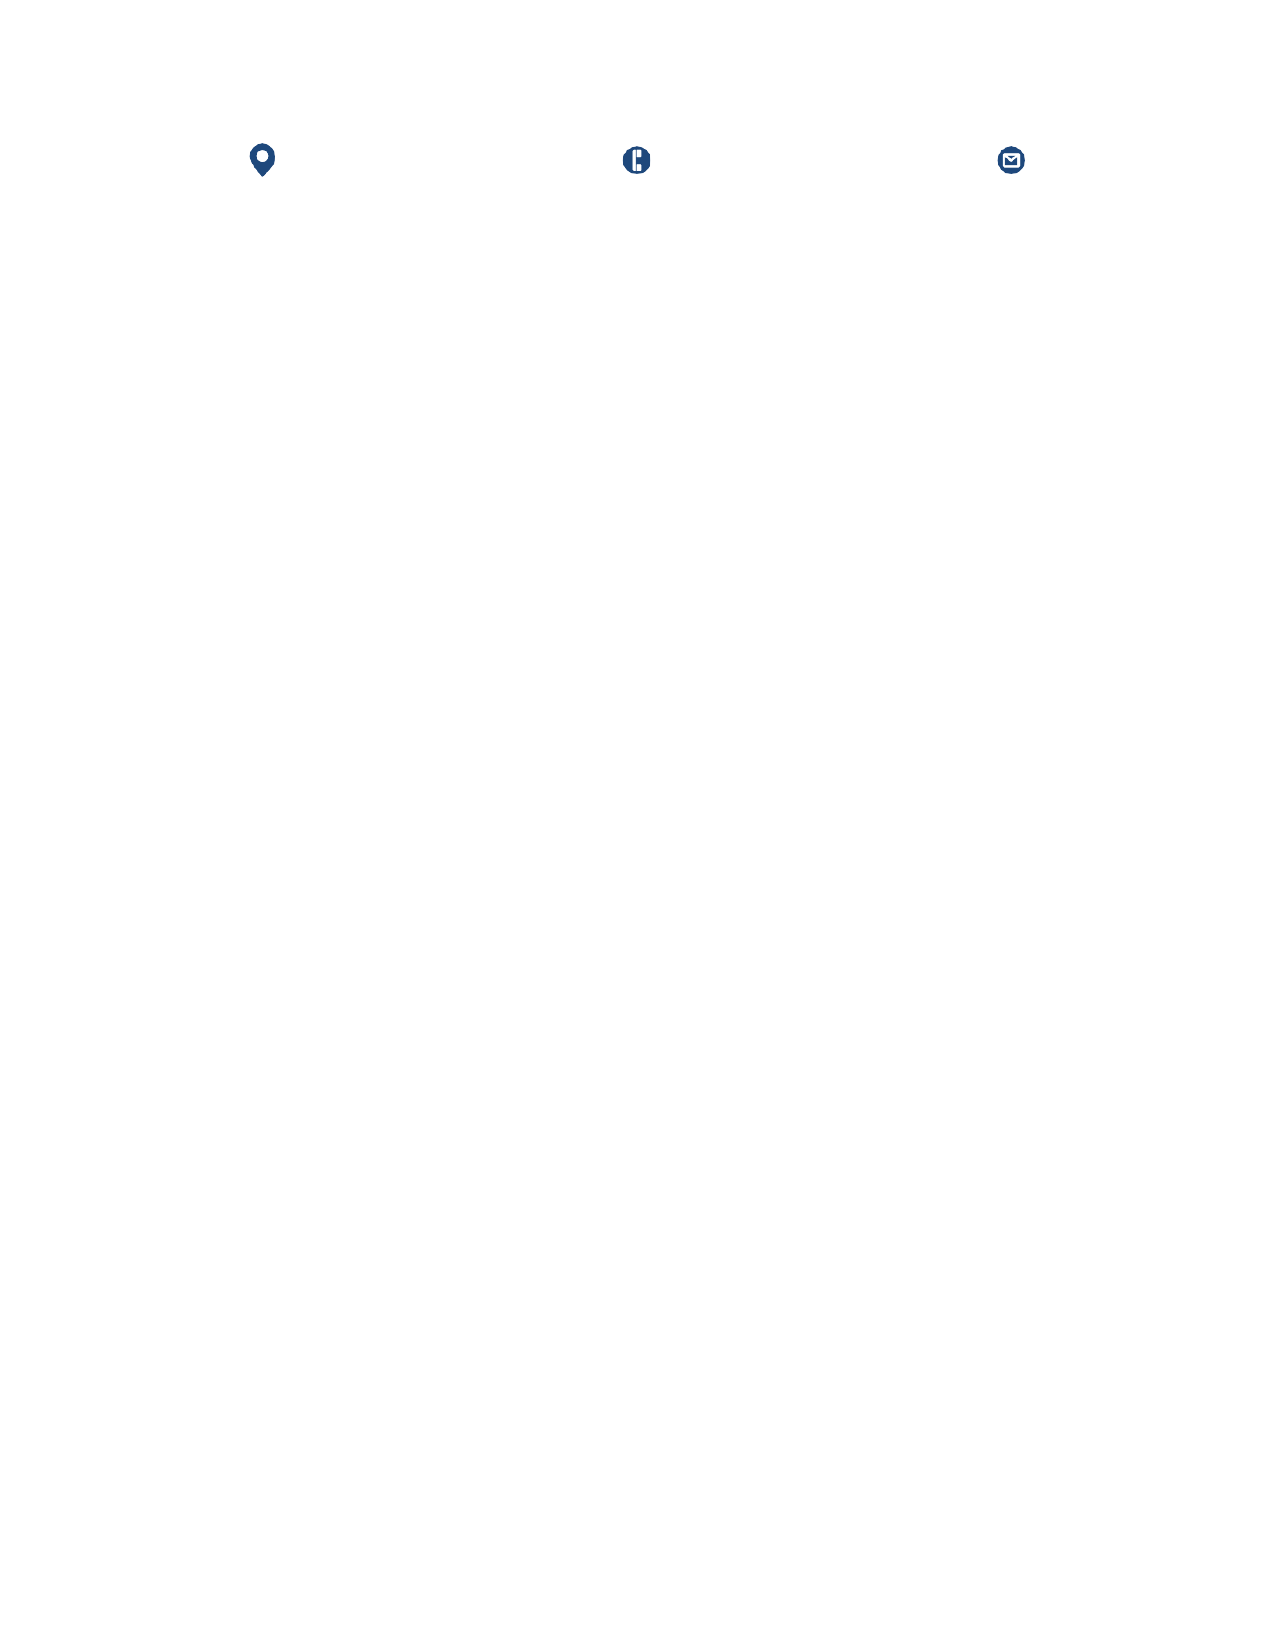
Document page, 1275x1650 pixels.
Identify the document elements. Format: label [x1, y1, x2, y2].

picture [622, 146, 650, 174]
picture [997, 146, 1025, 174]
picture [249, 143, 275, 177]
